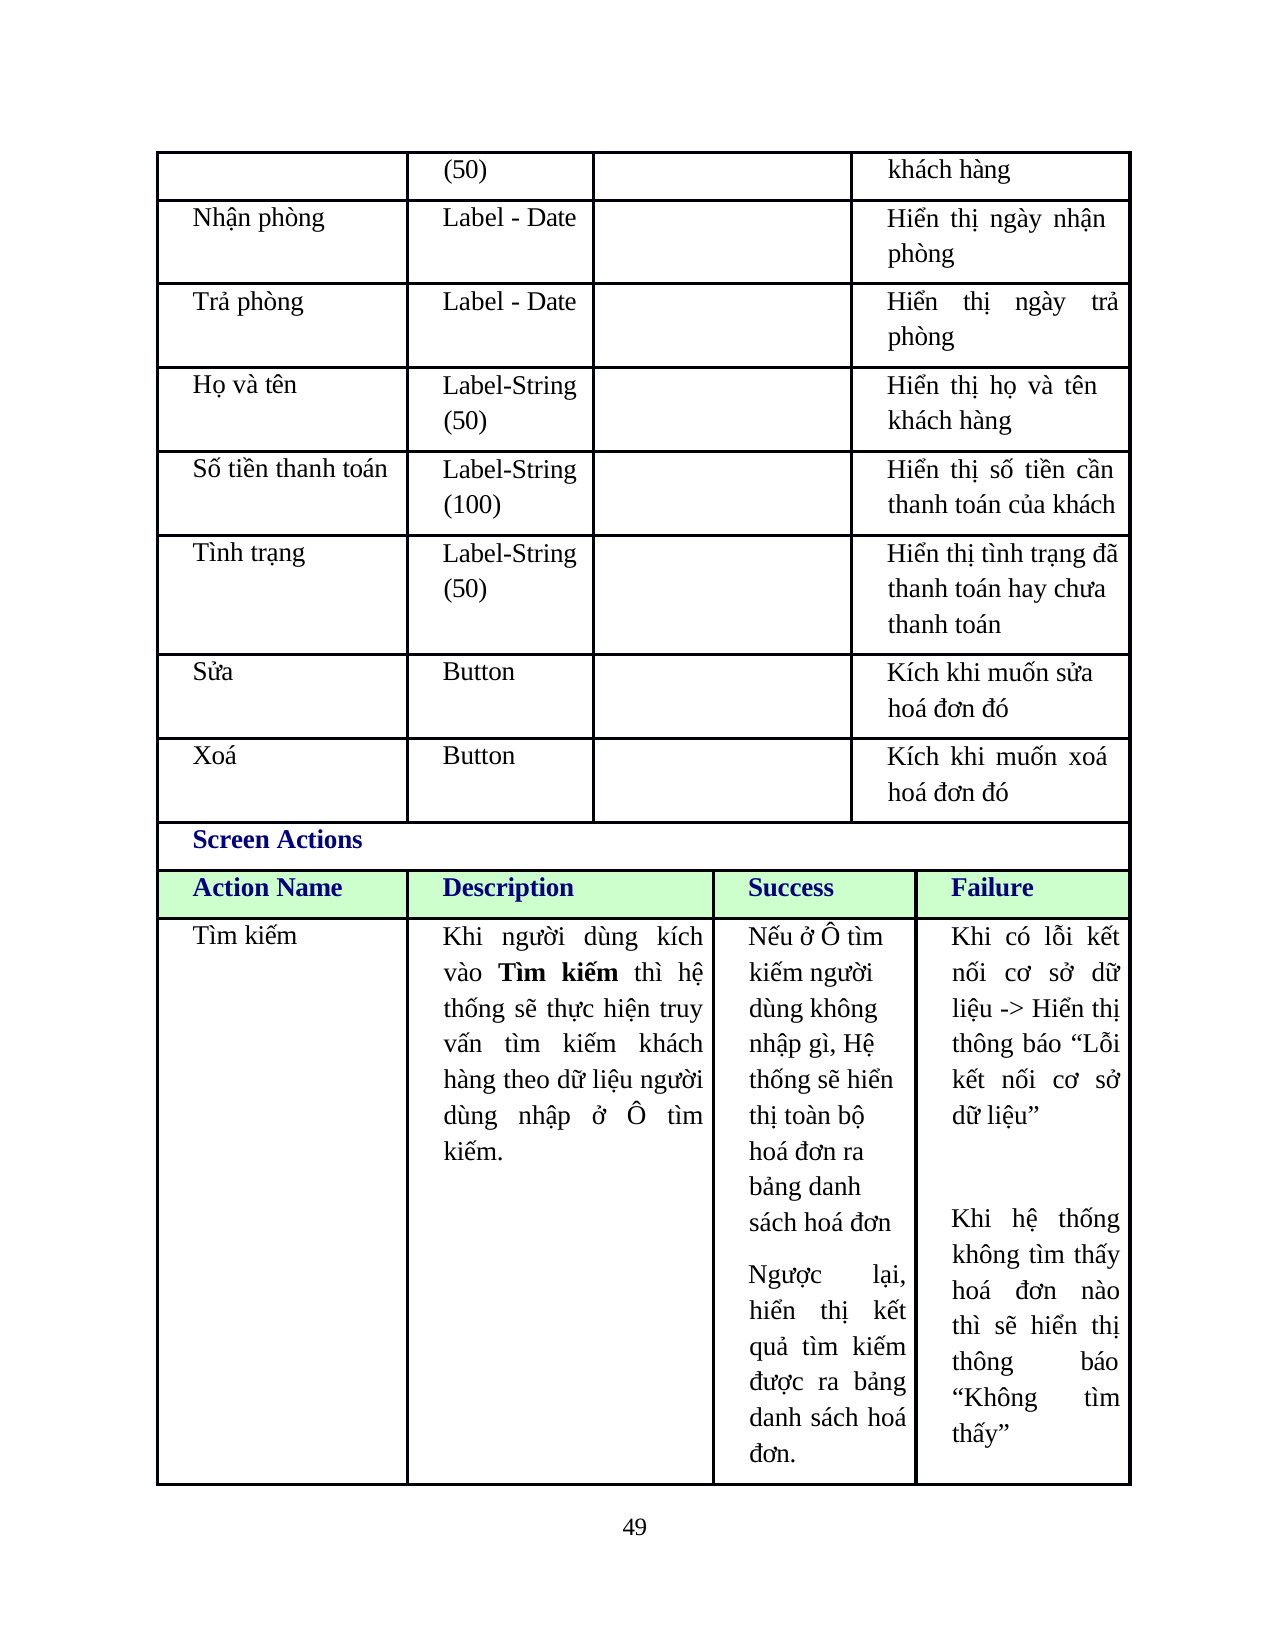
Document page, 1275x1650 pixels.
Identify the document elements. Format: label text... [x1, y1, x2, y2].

table_cell Label - Date [409, 202, 592, 282]
table_header khách hàng [853, 154, 1128, 198]
table_cell [595, 285, 850, 366]
table_header [595, 154, 850, 198]
table_cell Tình trạng [159, 537, 406, 653]
table_cell [595, 369, 850, 450]
table_header (50) [409, 154, 592, 198]
table_cell Description [409, 872, 712, 917]
table_cell Tìm kiếm [159, 920, 406, 1483]
table_cell [595, 537, 850, 653]
table_cell Hiển thị họ và tên khách hàng [853, 369, 1128, 450]
table_cell Button [409, 656, 592, 737]
table_cell Số tiền thanh toán [159, 453, 406, 533]
table_cell Label-String (100) [409, 453, 592, 533]
table_cell Khi có lỗi kết nối cơ sở dữ liệu -> Hiển thị thông báo “Lỗi kết nối cơ sở dữ liệu” Khi hệ thống không tìm thấy hoá đơn nào thì sẽ hiển thị thông báo “Không tìm thấy” [918, 920, 1128, 1483]
table_header [159, 154, 406, 198]
table_cell Khi người dùng kích vào Tìm kiếm thì hệ thống sẽ thực hiện truy vấn tìm kiếm khách hàng theo dữ liệu người dùng nhập ở Ô tìm kiếm. [409, 920, 712, 1483]
table_cell Hiển thị ngày nhận phòng [853, 202, 1128, 282]
table_cell Hiển thị ngày trả phòng [853, 285, 1128, 366]
table_cell Xoá [159, 740, 406, 821]
table_cell Hiển thị tình trạng đã thanh toán hay chưa thanh toán [853, 537, 1128, 653]
table_cell Trả phòng [159, 285, 406, 366]
table_cell Nếu ở Ô tìm kiếm người dùng không nhập gì, Hệ thống sẽ hiển thị toàn bộ hoá đơn ra bảng danh sách hoá đơn Ngược lại, hiển thị kết quả tìm kiếm được ra bảng danh sách hoá đơn. [715, 920, 914, 1483]
table_cell Nhận phòng [159, 202, 406, 282]
table_cell Button [409, 740, 592, 821]
table_cell [595, 656, 850, 737]
table_cell Action Name [159, 872, 406, 917]
table_cell Kích khi muốn xoá hoá đơn đó [853, 740, 1128, 821]
table_cell [595, 740, 850, 821]
table_cell Label - Date [409, 285, 592, 366]
table_cell [595, 453, 850, 533]
text 49 [133, 1512, 1137, 1541]
table_cell Hiển thị số tiền cần thanh toán của khách [853, 453, 1128, 533]
table_cell Kích khi muốn sửa hoá đơn đó [853, 656, 1128, 737]
table_cell Sửa [159, 656, 406, 737]
table_cell [595, 202, 850, 282]
table_cell Success [715, 872, 914, 917]
table_cell Họ và tên [159, 369, 406, 450]
table_cell Screen Actions [159, 824, 1128, 869]
table_cell Failure [918, 872, 1128, 917]
table_cell Label-String (50) [409, 369, 592, 450]
table_cell Label-String (50) [409, 537, 592, 653]
